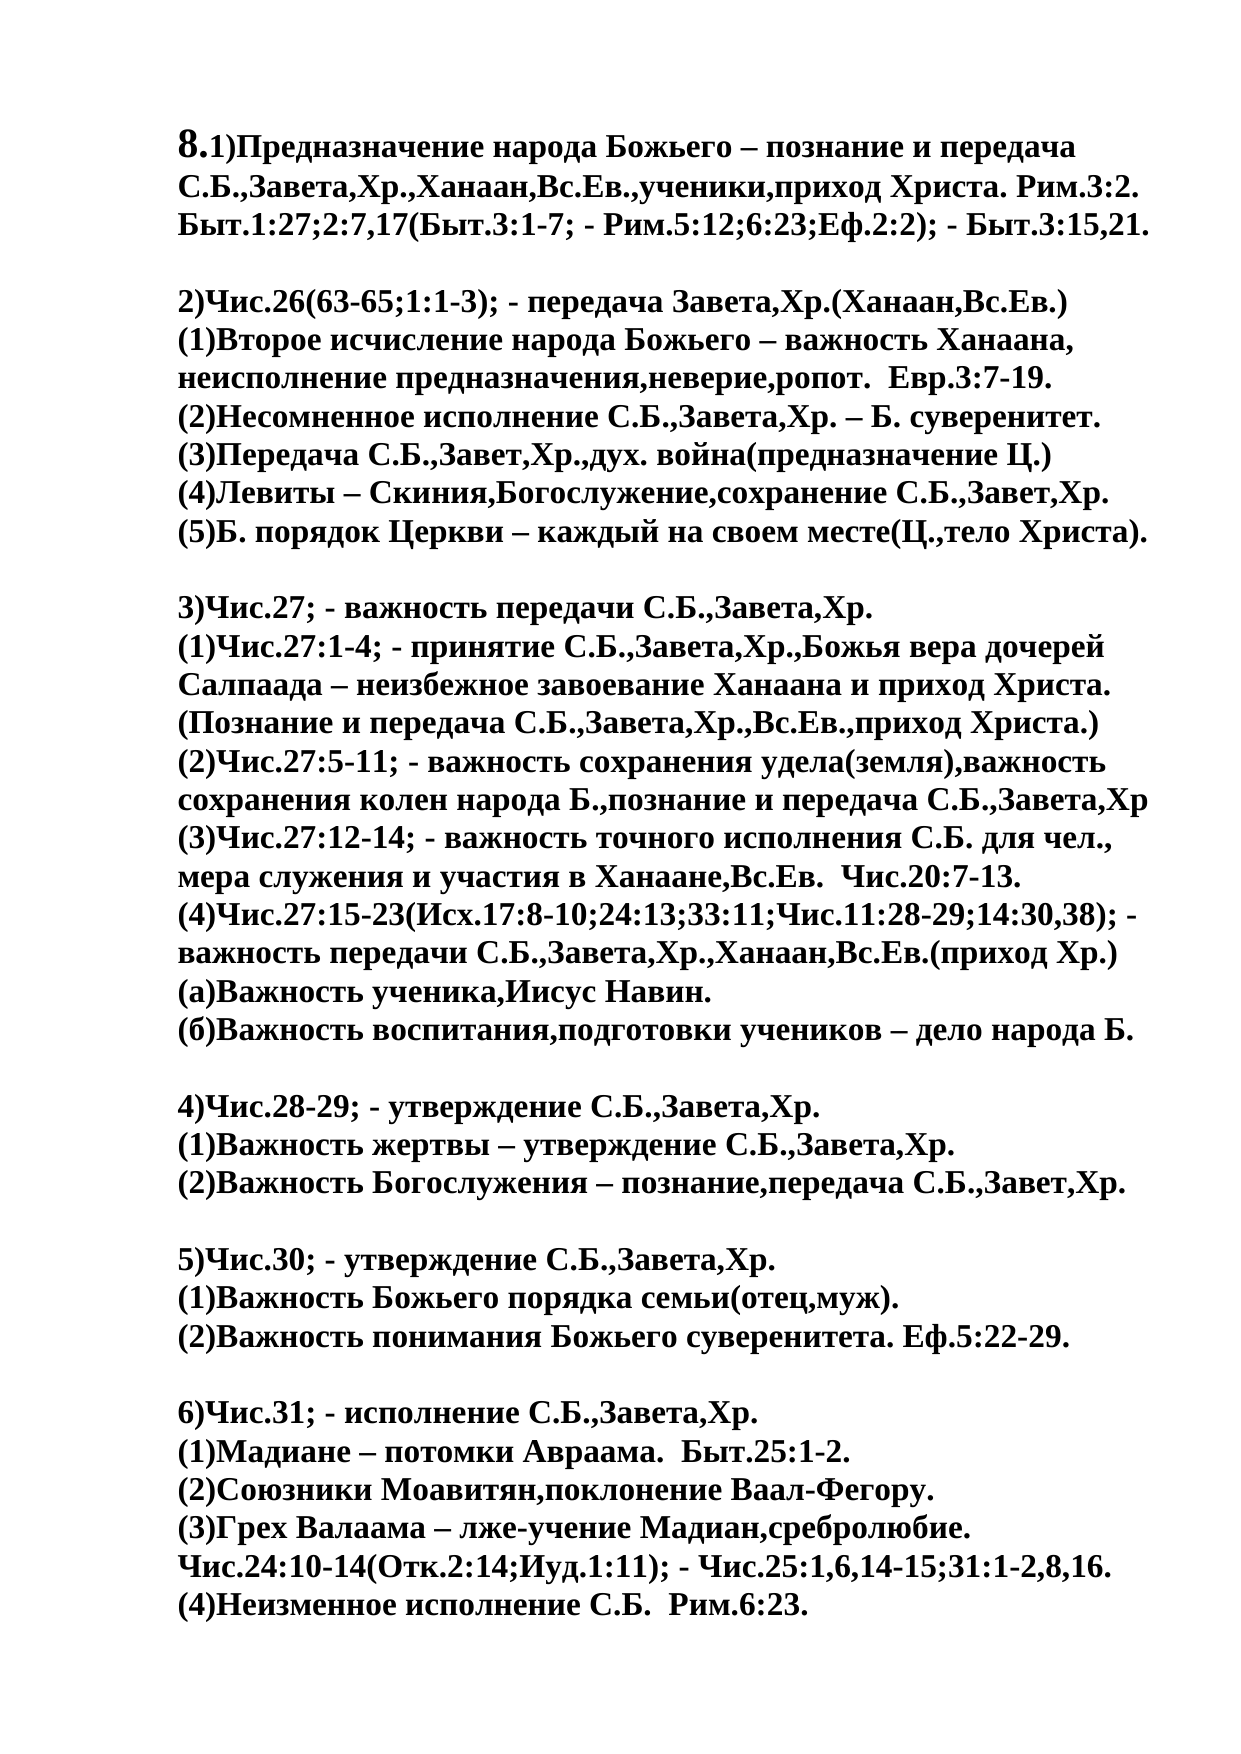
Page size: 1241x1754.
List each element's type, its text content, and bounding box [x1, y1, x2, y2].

text 4)Чис.28-29; - утверждение С.Б.,Завета,Хр. [177, 1086, 1152, 1124]
text (2)Важность Богослужения – познание,передача С.Б.,Завет,Хр. [177, 1163, 1152, 1201]
text Быт.1:27;2:7,17(Быт.3:1-7; - Рим.5:12;6:23;Еф.2:2); - Быт.3:15,21. [177, 204, 1152, 243]
text 3)Чис.27; - важность передачи С.Б.,Завета,Хр. [177, 588, 1152, 626]
text (1)Важность Божьего порядка семьи(отец,муж). [177, 1278, 1152, 1316]
text 6)Чис.31; - исполнение С.Б.,Завета,Хр. [177, 1393, 1152, 1431]
text (1)Чис.27:1-4; - принятие С.Б.,Завета,Хр.,Божья вера дочерей Салпаада – неизбежное завоевание Ханаана и приход Христа. [177, 626, 1152, 703]
text (2)Несомненное исполнение С.Б.,Завета,Хр. – Б. суверенитет. [177, 396, 1152, 434]
text (2)Союзники Моавитян,поклонение Ваал-Фегору. [177, 1469, 1152, 1508]
text (4)Чис.27:15-23(Исх.17:8-10;24:13;33:11;Чис.11:28-29;14:30,38); - [177, 894, 1152, 933]
text мера служения и участия в Ханаане,Вс.Ев. Чис.20:7-13. [177, 856, 1152, 894]
text важность передачи С.Б.,Завета,Хр.,Ханаан,Вс.Ев.(приход Хр.) [177, 933, 1152, 971]
text (3)Передача С.Б.,Завет,Хр.,дух. война(предназначение Ц.) [177, 434, 1152, 473]
text (2)Важность понимания Божьего суверенитета. Еф.5:22-29. [177, 1316, 1152, 1354]
text (1)Мадиане – потомки Авраама. Быт.25:1-2. [177, 1431, 1152, 1469]
text (3)Грех Валаама – лже-учение Мадиан,сребролюбие. [177, 1508, 1152, 1546]
text (4)Неизменное исполнение С.Б. Рим.6:23. [177, 1584, 1152, 1623]
text (1)Второе исчисление народа Божьего – важность Ханаана, [177, 319, 1152, 358]
text (б)Важность воспитания,подготовки учеников – дело народа Б. [177, 1009, 1152, 1048]
text 5)Чис.30; - утверждение С.Б.,Завета,Хр. [177, 1239, 1152, 1278]
text 2)Чис.26(63-65;1:1-3); - передача Завета,Хр.(Ханаан,Вс.Ев.) [177, 281, 1152, 319]
text (2)Чис.27:5-11; - важность сохранения удела(земля),важность [177, 741, 1152, 779]
text (5)Б. порядок Церкви – каждый на своем месте(Ц.,тело Христа). [177, 511, 1152, 549]
text С.Б.,Завета,Хр.,Ханаан,Вс.Ев.,ученики,приход Христа. Рим.3:2. [177, 166, 1152, 204]
text 8.1)Предназначение народа Божьего – познание и передача [177, 118, 1152, 166]
text (1)Важность жертвы – утверждение С.Б.,Завета,Хр. [177, 1124, 1152, 1163]
text (а)Важность ученика,Иисус Навин. [177, 971, 1152, 1009]
text неисполнение предназначения,неверие,ропот. Евр.3:7-19. [177, 358, 1152, 396]
text (3)Чис.27:12-14; - важность точного исполнения С.Б. для чел., [177, 818, 1152, 856]
text (Познание и передача С.Б.,Завета,Хр.,Вс.Ев.,приход Христа.) [177, 703, 1152, 741]
text сохранения колен народа Б.,познание и передача С.Б.,Завета,Хр [177, 779, 1152, 818]
text (4)Левиты – Скиния,Богослужение,сохранение С.Б.,Завет,Хр. [177, 473, 1152, 511]
text Чис.24:10-14(Отк.2:14;Иуд.1:11); - Чис.25:1,6,14-15;31:1-2,8,16. [177, 1546, 1152, 1584]
